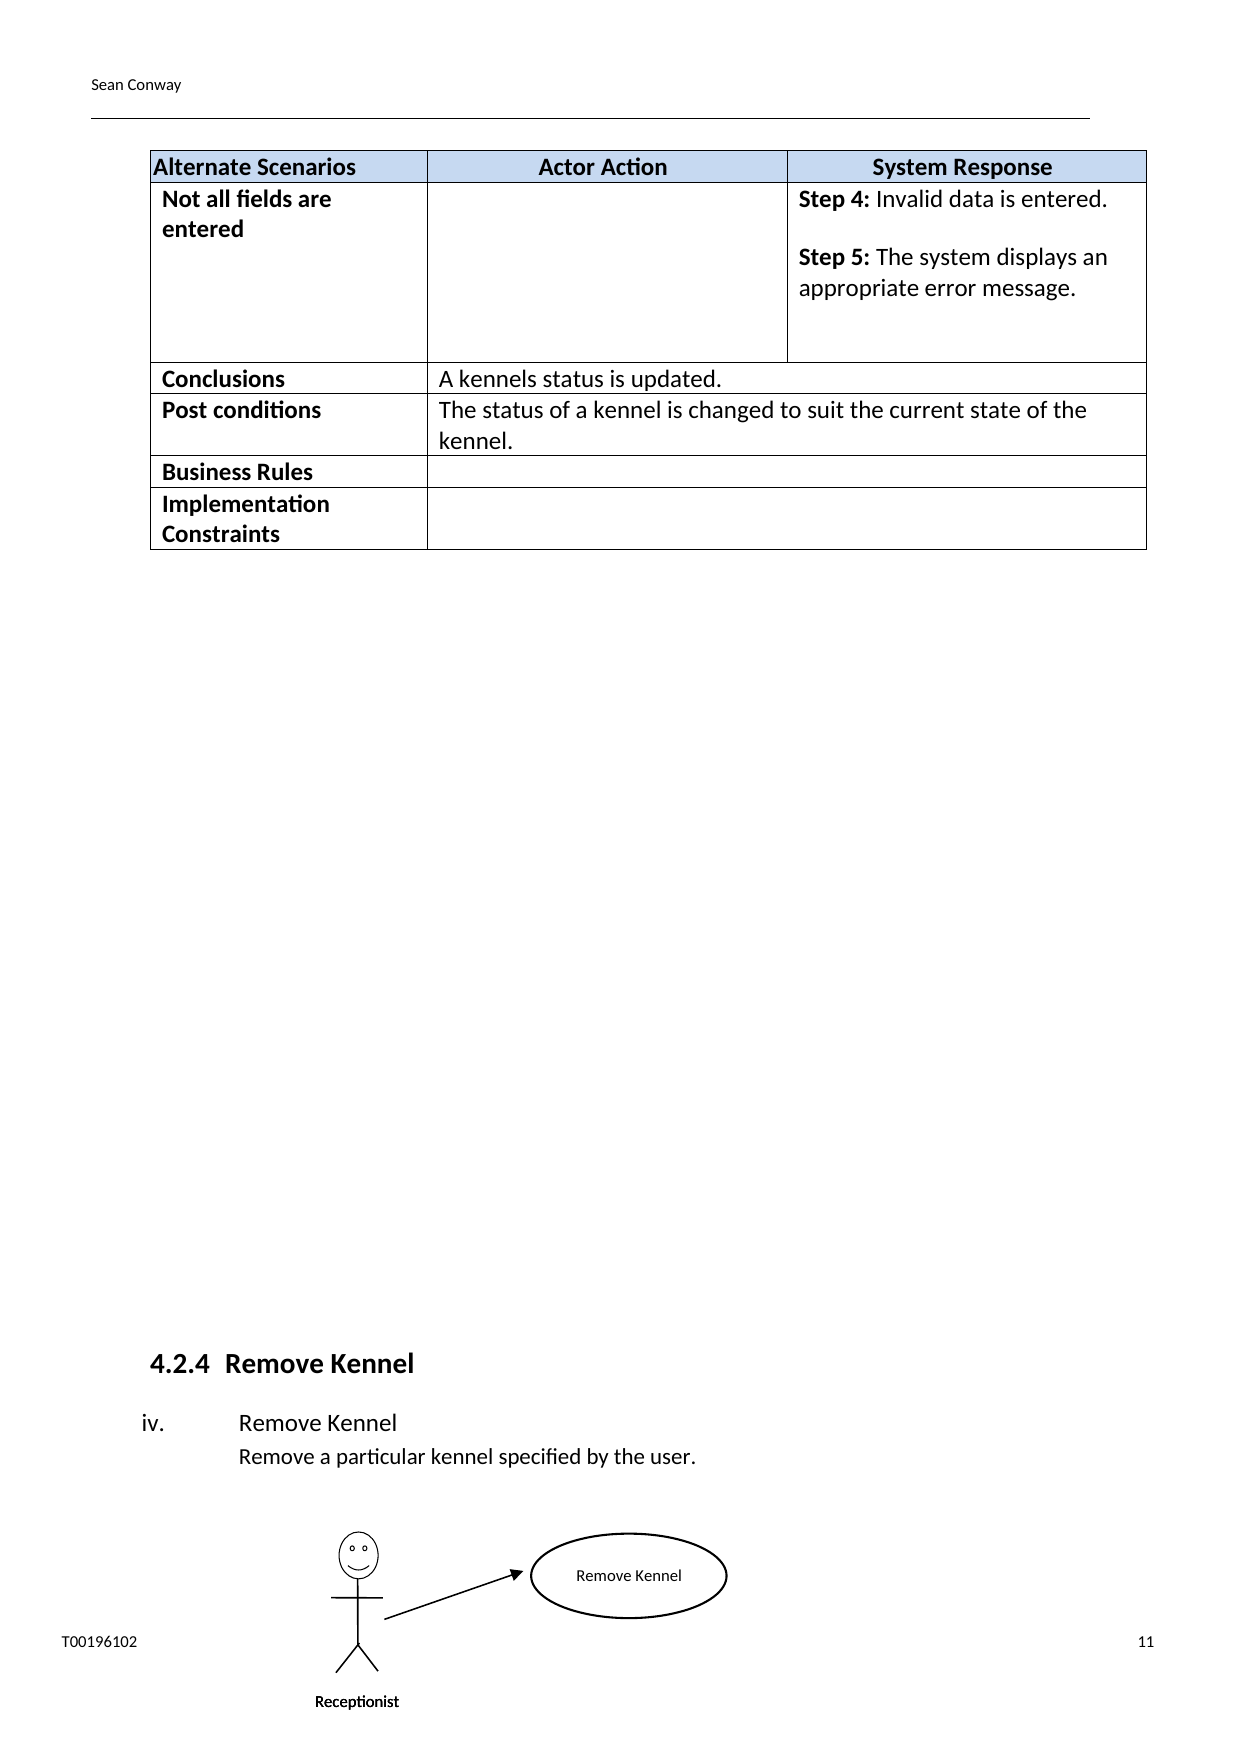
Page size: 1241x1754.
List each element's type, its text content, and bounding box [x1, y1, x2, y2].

table_cell Conclusions [151, 363, 427, 393]
table_cell Implementation Constraints [151, 488, 427, 549]
table_cell [428, 456, 1146, 487]
table_cell Business Rules [151, 456, 427, 487]
table_cell Step 4: Invalid data is entered. Step 5: The system displays an appropriate error message. [788, 183, 1146, 362]
table_cell Post conditions [151, 394, 427, 455]
table_cell System Response [788, 151, 1146, 182]
table_cell The status of a kennel is changed to suit the current state of the kennel. [428, 394, 1146, 455]
text Remove a particular kennel specified by the user. [239, 1442, 1107, 1470]
table_cell Not all fields are entered [151, 183, 427, 362]
table_cell [428, 488, 1146, 549]
table_cell Alternate Scenarios [151, 151, 427, 182]
table_cell [428, 183, 787, 362]
subtitle Remove Kennel [165, 1407, 1107, 1438]
list Remove Kennel [150, 1345, 1107, 1381]
table_cell A kennels status is updated. [428, 363, 1146, 393]
table_cell Actor Action [428, 151, 787, 182]
